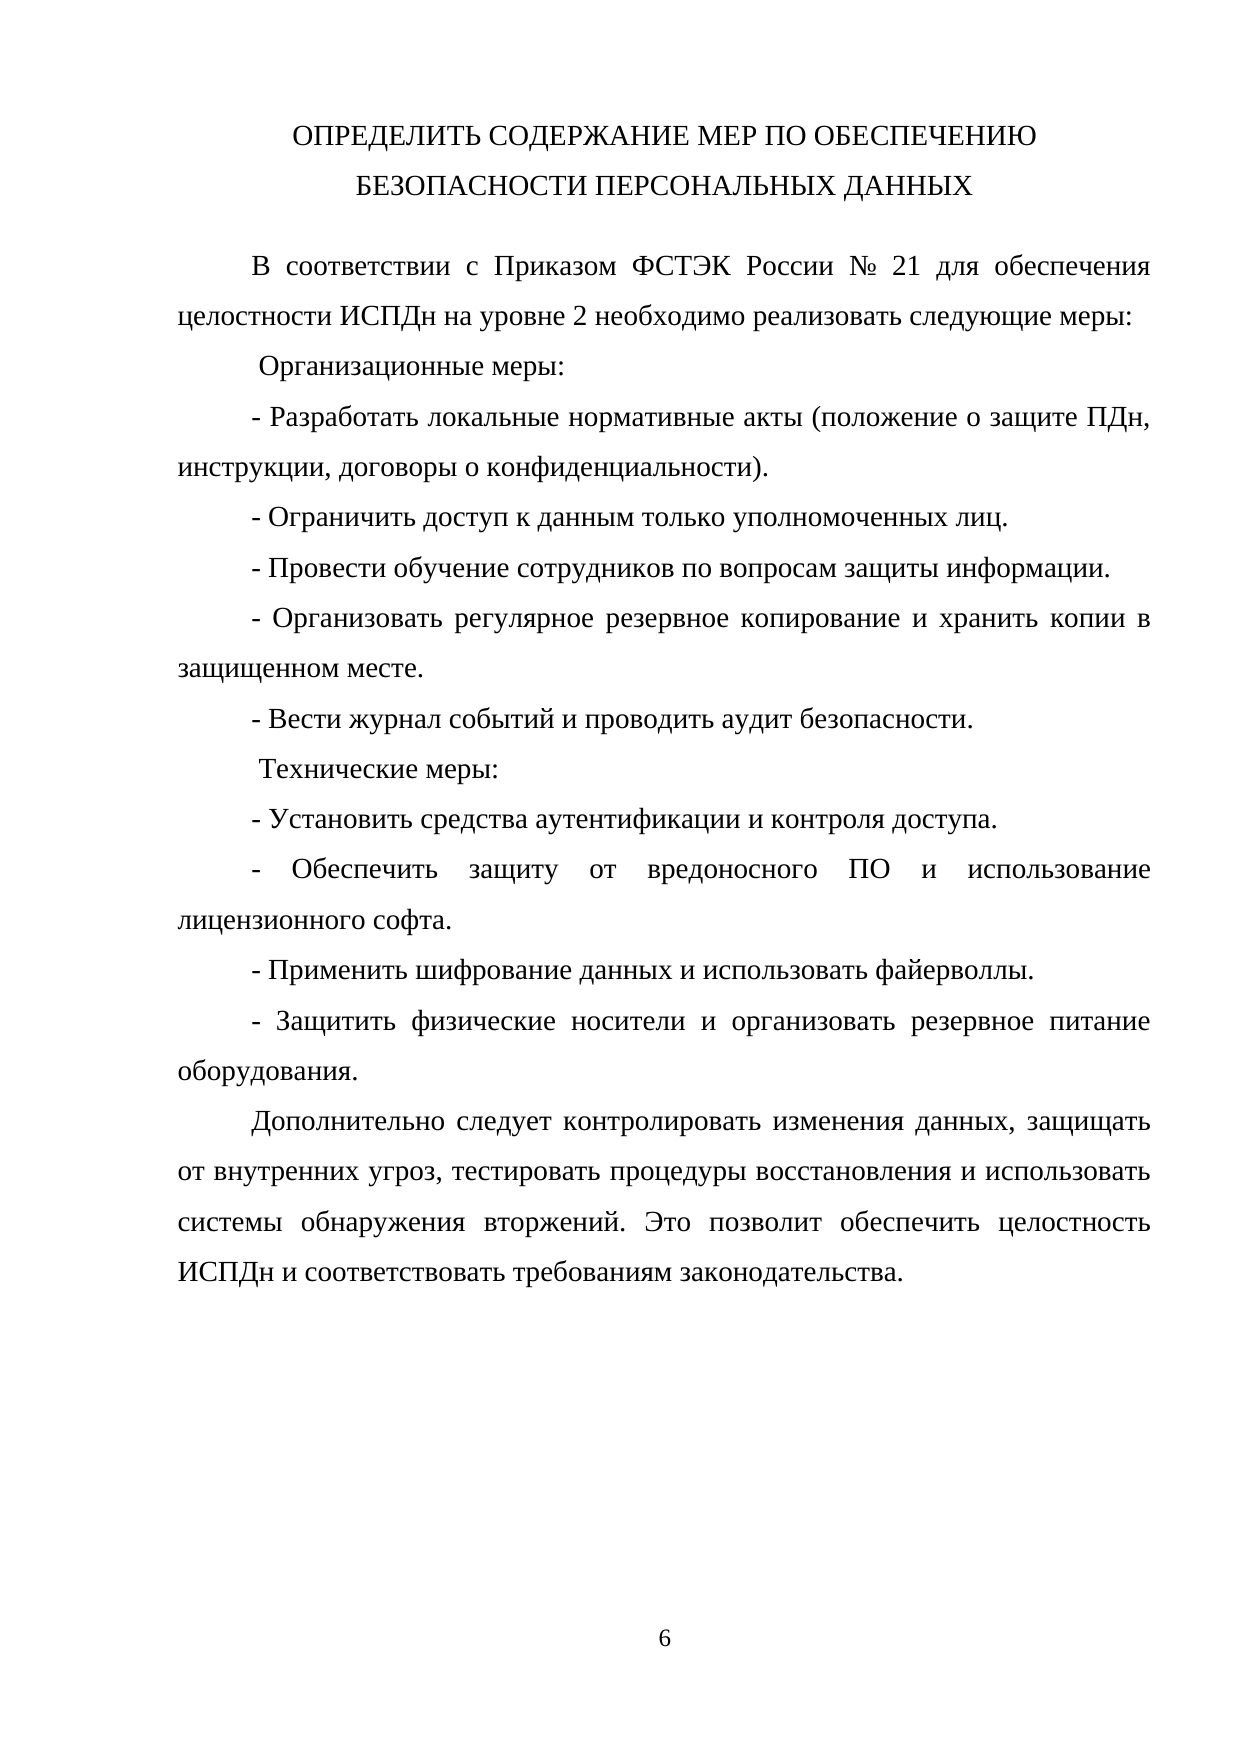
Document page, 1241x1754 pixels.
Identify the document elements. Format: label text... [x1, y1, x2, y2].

text определить содержание мер по обеспечению безопасности персональных данных [177, 118, 1152, 202]
text В соответствии с Приказом ФСТЭК России № 21 для обеспечения целостности ИСПДн на уровне 2 необходимо реализовать следующие меры: [177, 248, 1152, 332]
text Технические меры: [177, 751, 1152, 784]
text - Ограничить доступ к данным только уполномоченных лиц. [177, 499, 1152, 533]
text - Установить средства аутентификации и контроля доступа. [177, 801, 1152, 835]
text - Организовать регулярное резервное копирование и хранить копии в защищенном месте. [177, 600, 1152, 684]
text - Обеспечить защиту от вредоносного ПО и использование лицензионного софта. [177, 852, 1152, 936]
text - Вести журнал событий и проводить аудит безопасности. [177, 701, 1152, 734]
text - Защитить физические носители и организовать резервное питание оборудования. [177, 1003, 1152, 1086]
text Организационные меры: [177, 348, 1152, 382]
text - Провести обучение сотрудников по вопросам защиты информации. [177, 550, 1152, 583]
text - Разработать локальные нормативные акты (положение о защите ПДн, инструкции, договоры о конфиденциальности). [177, 399, 1152, 483]
text - Применить шифрование данных и использовать файерволлы. [177, 952, 1152, 986]
text Дополнительно следует контролировать изменения данных, защищать от внутренних угроз, тестировать процедуры восстановления и использовать системы обнаружения вторжений. Это позволит обеспечить целостность ИСПДн и соответствовать требованиям законодательства. [177, 1103, 1152, 1288]
